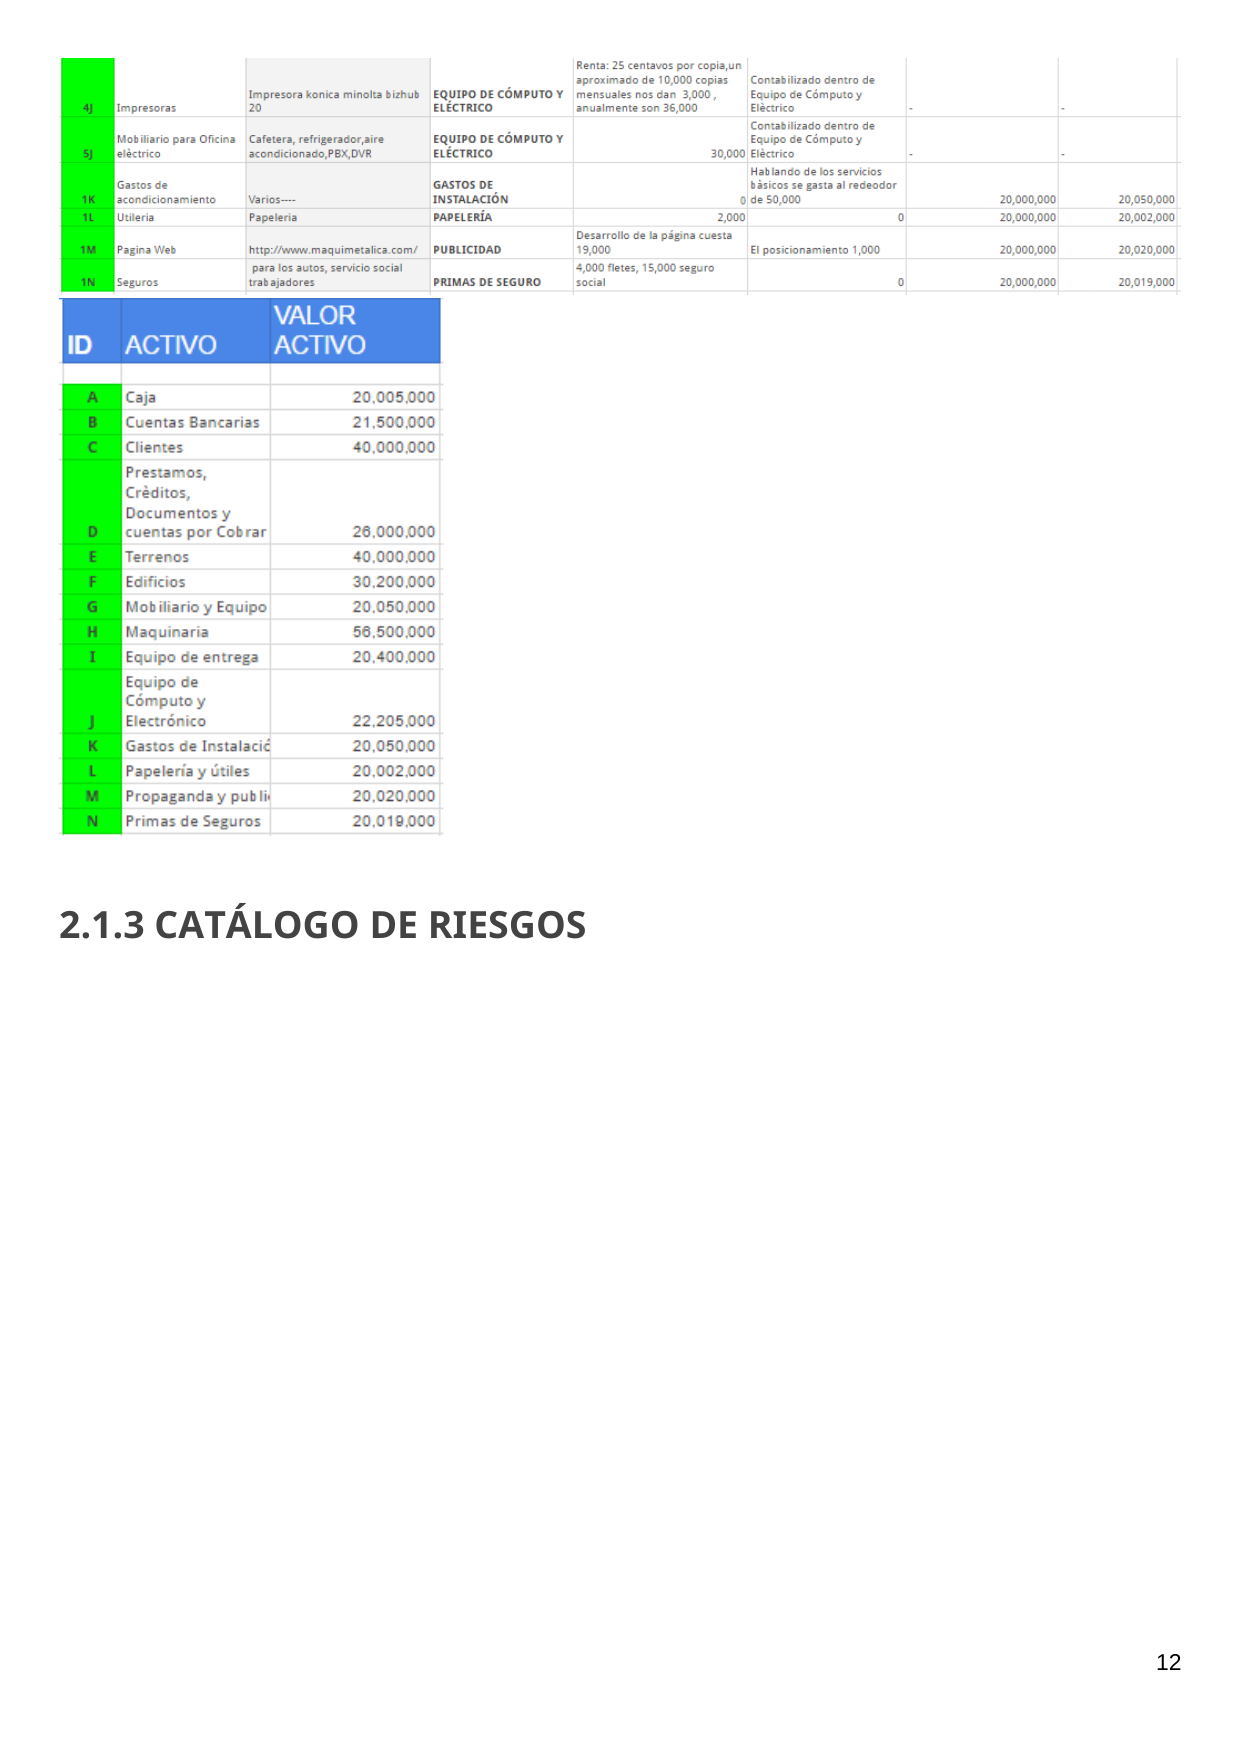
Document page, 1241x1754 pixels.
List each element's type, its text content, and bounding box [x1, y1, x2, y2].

picture [58, 298, 444, 836]
picture [58, 58, 1182, 295]
text 2.1.3 CATÁLOGO DE RIESGOS [59, 898, 1181, 949]
